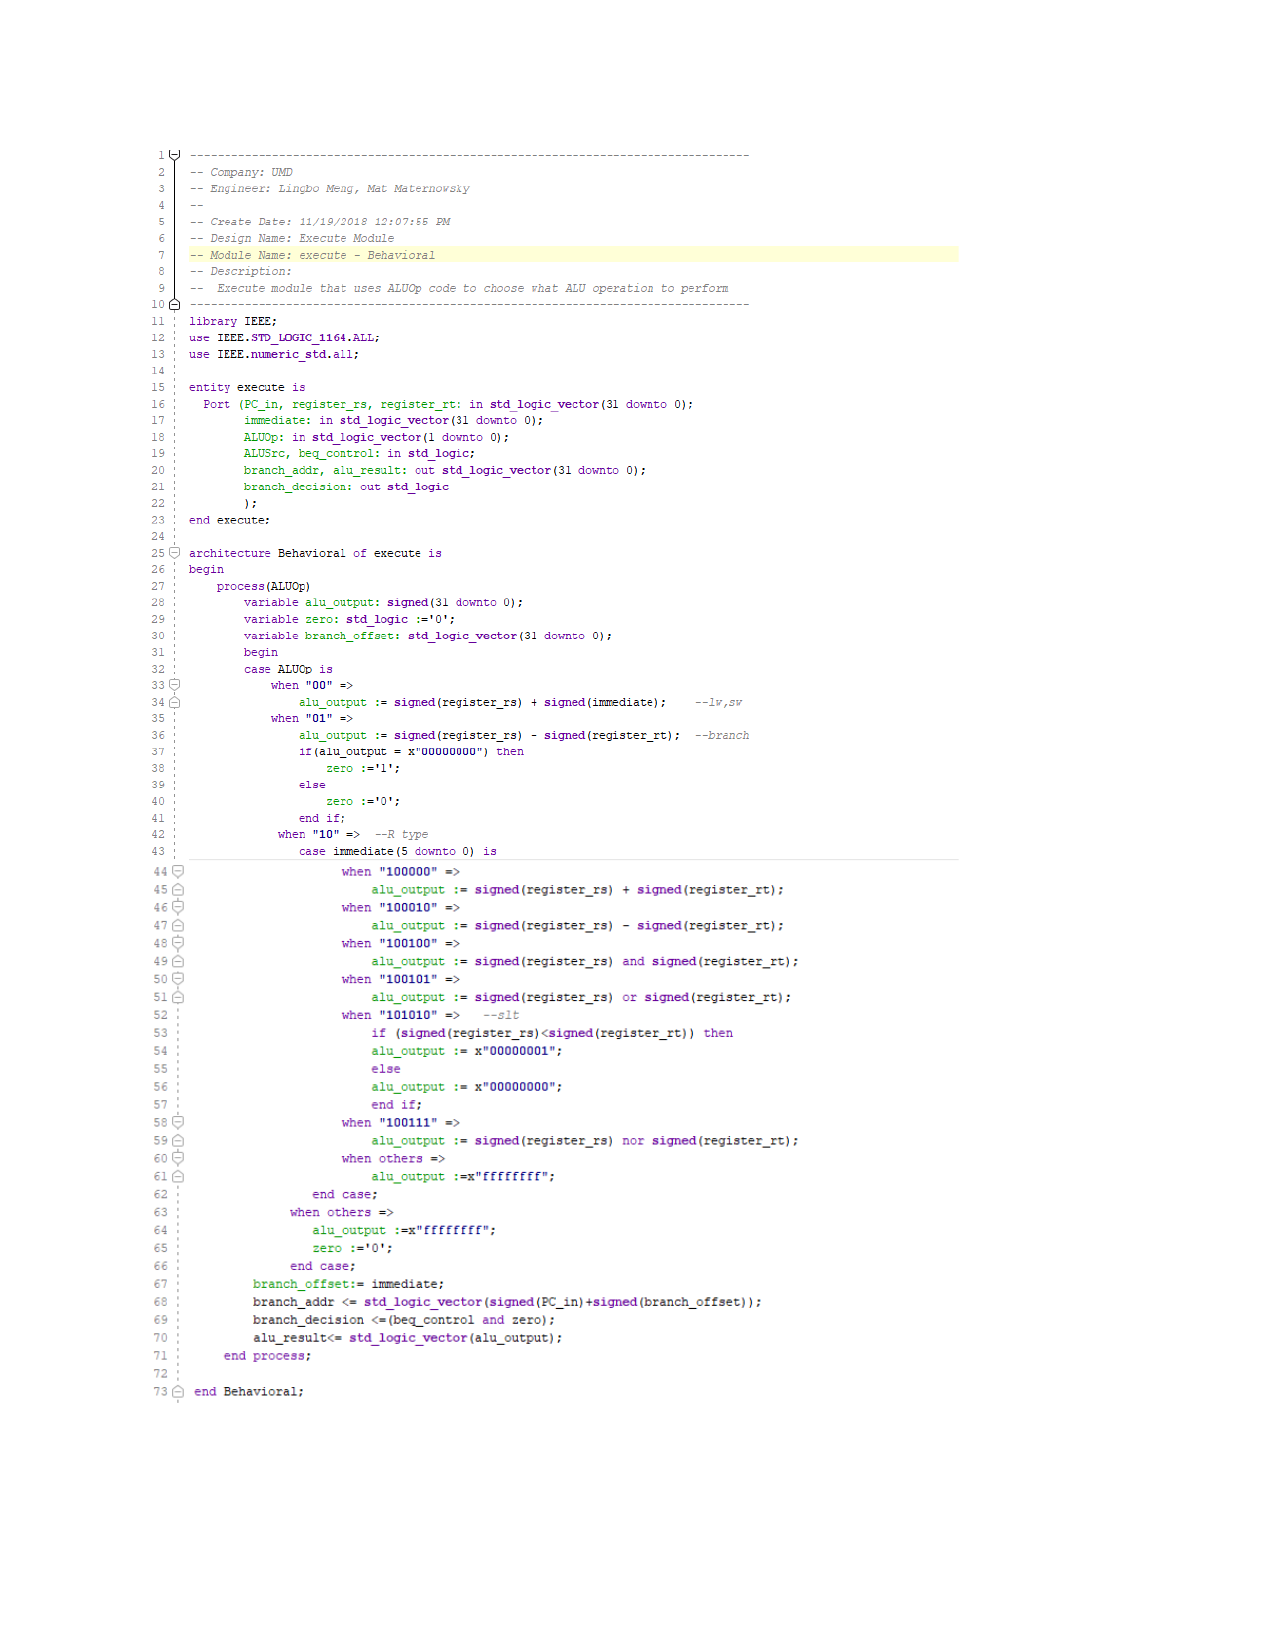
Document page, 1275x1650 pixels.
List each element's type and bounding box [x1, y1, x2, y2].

picture [150, 150, 959, 861]
picture [150, 864, 886, 1405]
